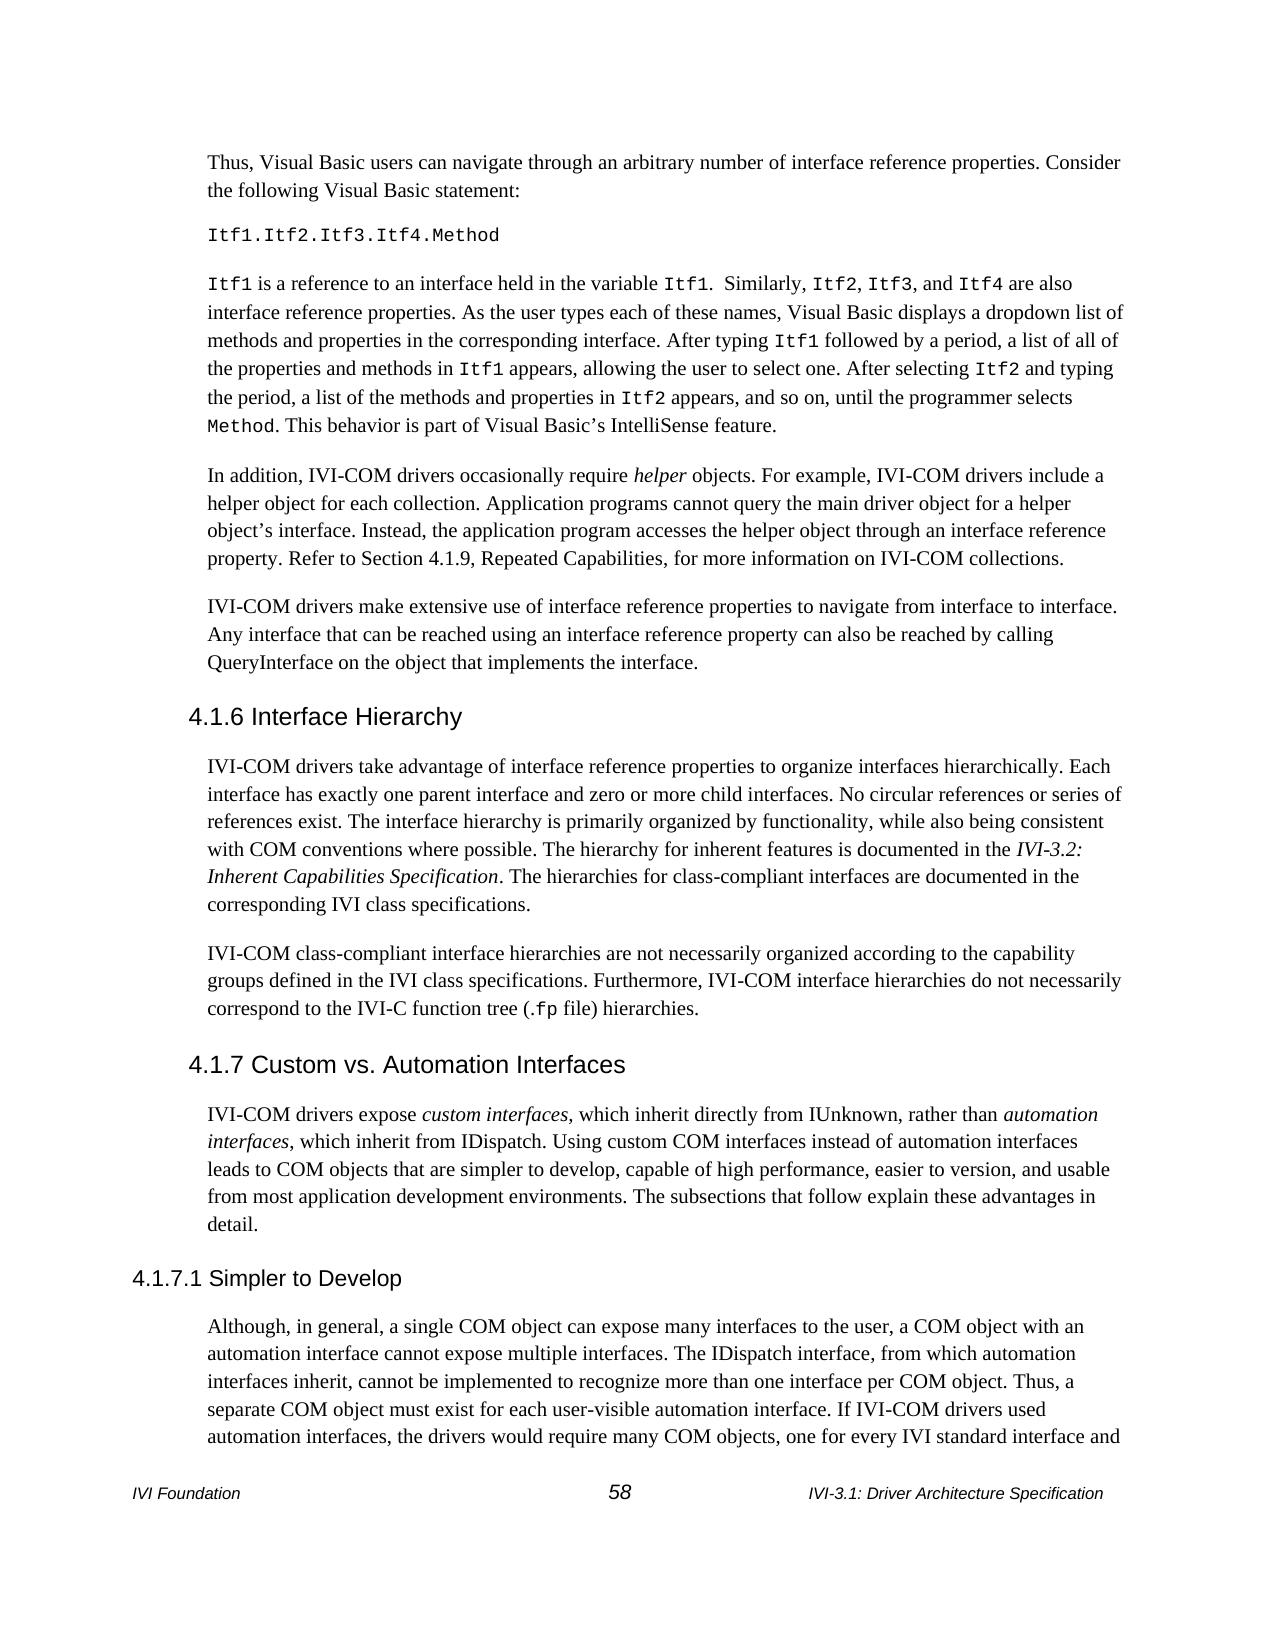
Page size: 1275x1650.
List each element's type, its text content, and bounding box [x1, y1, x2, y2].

text In addition, IVI-COM drivers occasionally require helper objects. For example, IVI-COM drivers include a helper object for each collection. Application programs cannot query the main driver object for a helper object’s interface. Instead, the application program accesses the helper object through an interface reference property. Refer to Section 4.1.9, Repeated Capabilities, for more information on IVI-COM collections. [207, 463, 1125, 570]
subtitle Interface Hierarchy [188, 702, 1125, 731]
text IVI-COM drivers expose custom interfaces, which inherit directly from IUnknown, rather than automation interfaces, which inherit from IDispatch. Using custom COM interfaces instead of automation interfaces leads to COM objects that are simpler to develop, capable of high performance, easier to version, and usable from most application development environments. The subsections that follow explain these advantages in detail. [207, 1101, 1125, 1236]
text Itf1 is a reference to an interface held in the variable Itf1. Similarly, Itf2, Itf3, and Itf4 are also interface reference properties. As the user types each of these names, Visual Basic displays a dropdown list of methods and properties in the corresponding interface. After typing Itf1 followed by a period, a list of all of the properties and methods in Itf1 appears, allowing the user to select one. After selecting Itf2 and typing the period, a list of the methods and properties in Itf2 appears, and so on, until the programmer selects Method. This behavior is part of Visual Basic’s IntelliSense feature. [207, 271, 1125, 438]
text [207, 1314, 1125, 1448]
text IVI-COM class-compliant interface hierarchies are not necessarily organized according to the capability groups defined in the IVI class specifications. Furthermore, IVI-COM interface hierarchies do not necessarily correspond to the IVI-C function tree (.fp file) hierarchies. [207, 941, 1125, 1021]
subtitle Simpler to Develop [132, 1264, 1125, 1291]
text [207, 150, 1125, 202]
text IVI-COM drivers take advantage of interface reference properties to organize interfaces hierarchically. Each interface has exactly one parent interface and zero or more child interfaces. No circular references or series of references exist. The interface hierarchy is primarily organized by functionality, while also being consistent with COM conventions where possible. The hierarchy for inherent features is documented in the IVI-3.2: Inherent Capabilities Specification. The hierarchies for class-compliant interfaces are documented in the corresponding IVI class specifications. [207, 754, 1125, 916]
text Itf1.Itf2.Itf3.Itf4.Method [207, 226, 1125, 247]
text IVI-COM drivers make extensive use of interface reference properties to navigate from interface to interface. Any interface that can be reached using an interface reference property can also be reached by calling QueryInterface on the object that implements the interface. [207, 594, 1125, 674]
subtitle Custom vs. Automation Interfaces [188, 1049, 1125, 1078]
